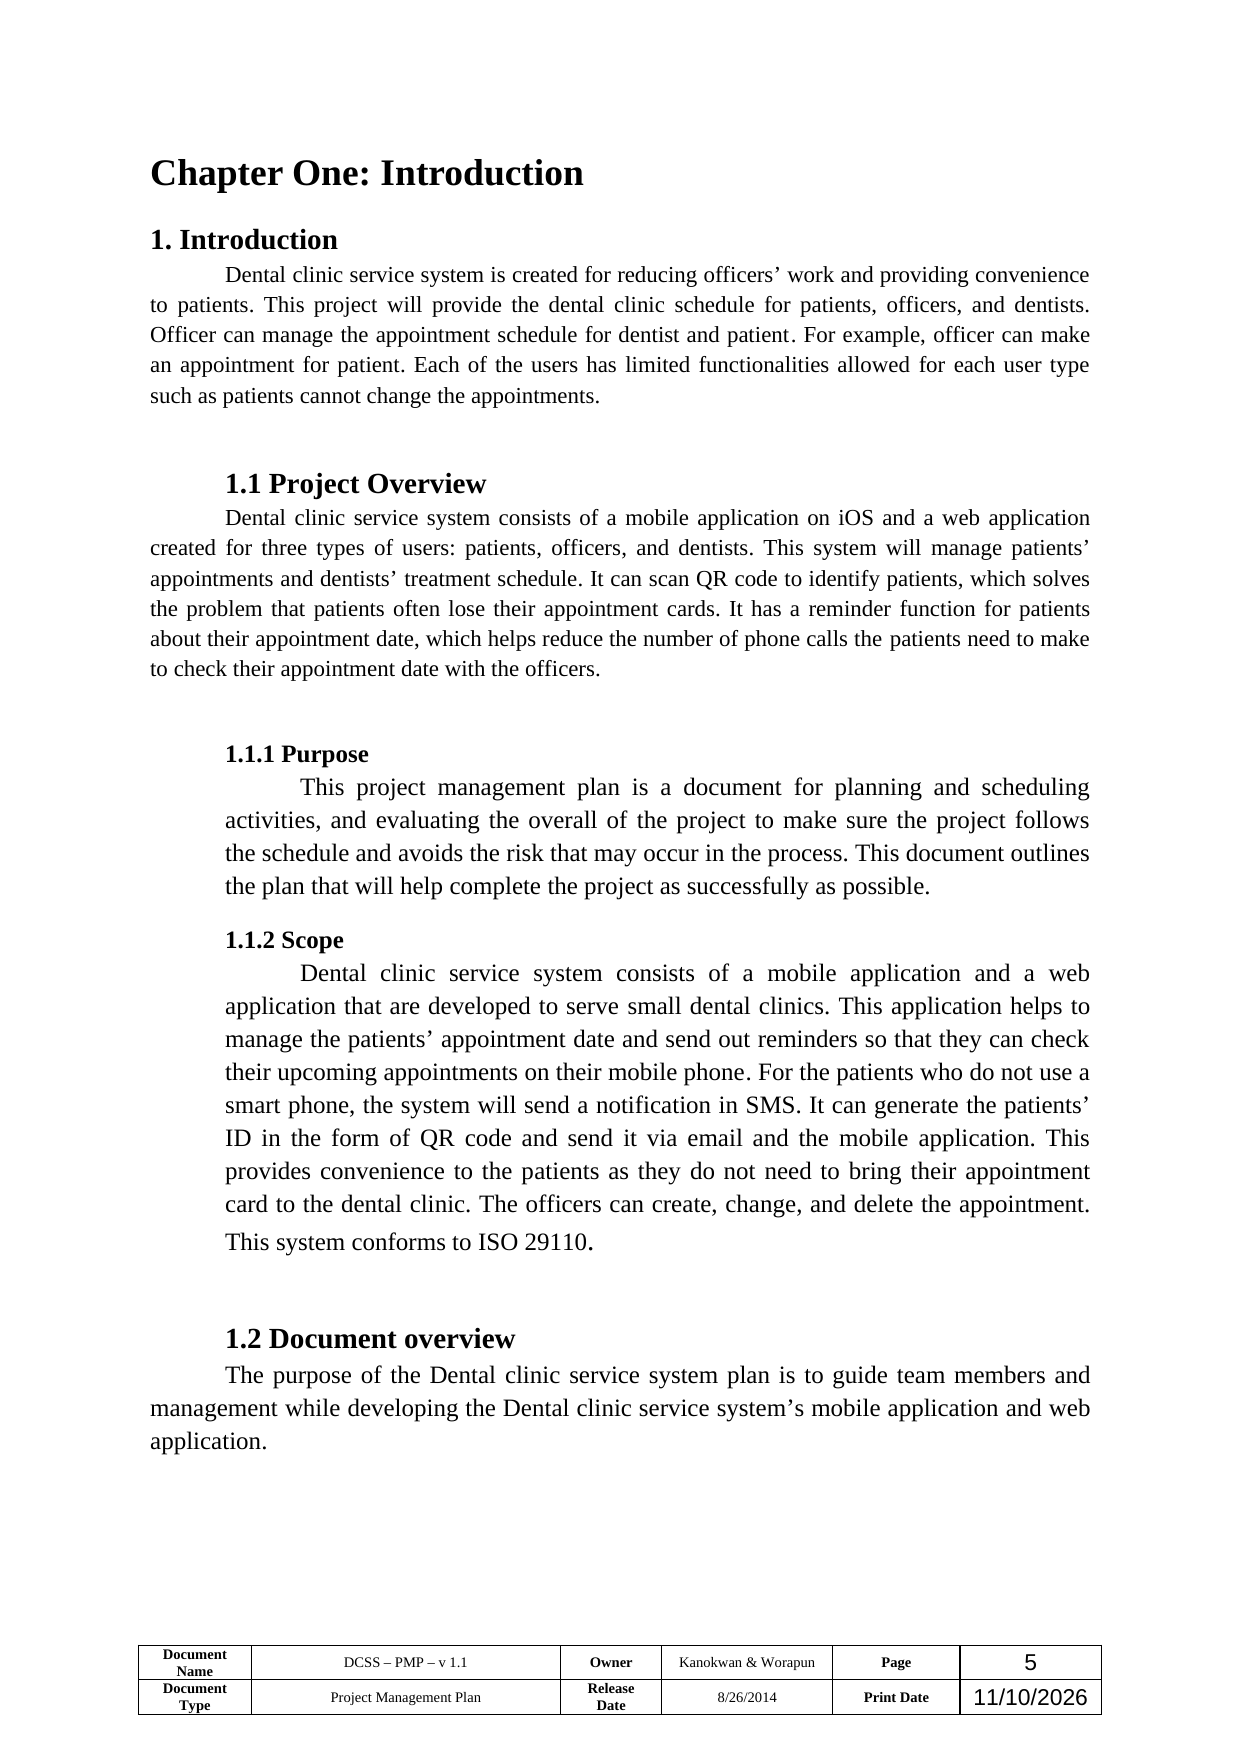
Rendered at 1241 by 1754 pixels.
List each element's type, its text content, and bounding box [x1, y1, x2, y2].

subtitle 1.1.1 Purpose [150, 739, 1090, 768]
text The purpose of the Dental clinic service system plan is to guide team members and management while developing the Dental clinic service system’s mobile application and web application. [150, 1360, 1090, 1454]
text This project management plan is a document for planning and scheduling activities, and evaluating the overall of the project to make sure the project follows the schedule and avoids the risk that may occur in the process. This document outlines the plan that will help complete the project as successfully as possible. [225, 772, 1090, 900]
text Dental clinic service system consists of a mobile application and a web application that are developed to serve small dental clinics. This application helps to manage the patients’ appointment date and send out reminders so that they can check their upcoming appointments on their mobile phone. For the patients who do not use a smart phone, the system will send a notification in SMS. It can generate the patients’ ID in the form of QR code and send it via email and the mobile application. This provides convenience to the patients as they do not need to bring their appointment card to the dental clinic. The officers can create, change, and delete the appointment. This system conforms to ISO 29110. [225, 958, 1090, 1257]
subtitle 1.1.2 Scope [150, 925, 1090, 954]
text Dental clinic service system is created for reducing officers’ work and providing convenience to patients. This project will provide the dental clinic schedule for patients, officers, and dentists. Officer can manage the appointment schedule for dentist and patient. For example, officer can make an appointment for patient. Each of the users has limited functionalities allowed for each user type such as patients cannot change the appointments. [150, 261, 1090, 408]
subtitle 1.1 Project Overview [150, 466, 1090, 499]
text Dental clinic service system consists of a mobile application on iOS and a web application created for three types of users: patients, officers, and dentists. This system will manage patients’ appointments and dentists’ treatment schedule. It can scan QR code to identify patients, which solves the problem that patients often lose their appointment cards. It has a reminder function for patients about their appointment date, which helps reduce the number of phone calls the patients need to make to check their appointment date with the officers. [150, 504, 1090, 682]
subtitle 1. Introduction [150, 222, 1090, 256]
subtitle Chapter One: Introduction [150, 150, 1090, 193]
subtitle 1.2 Document overview [150, 1321, 1090, 1355]
